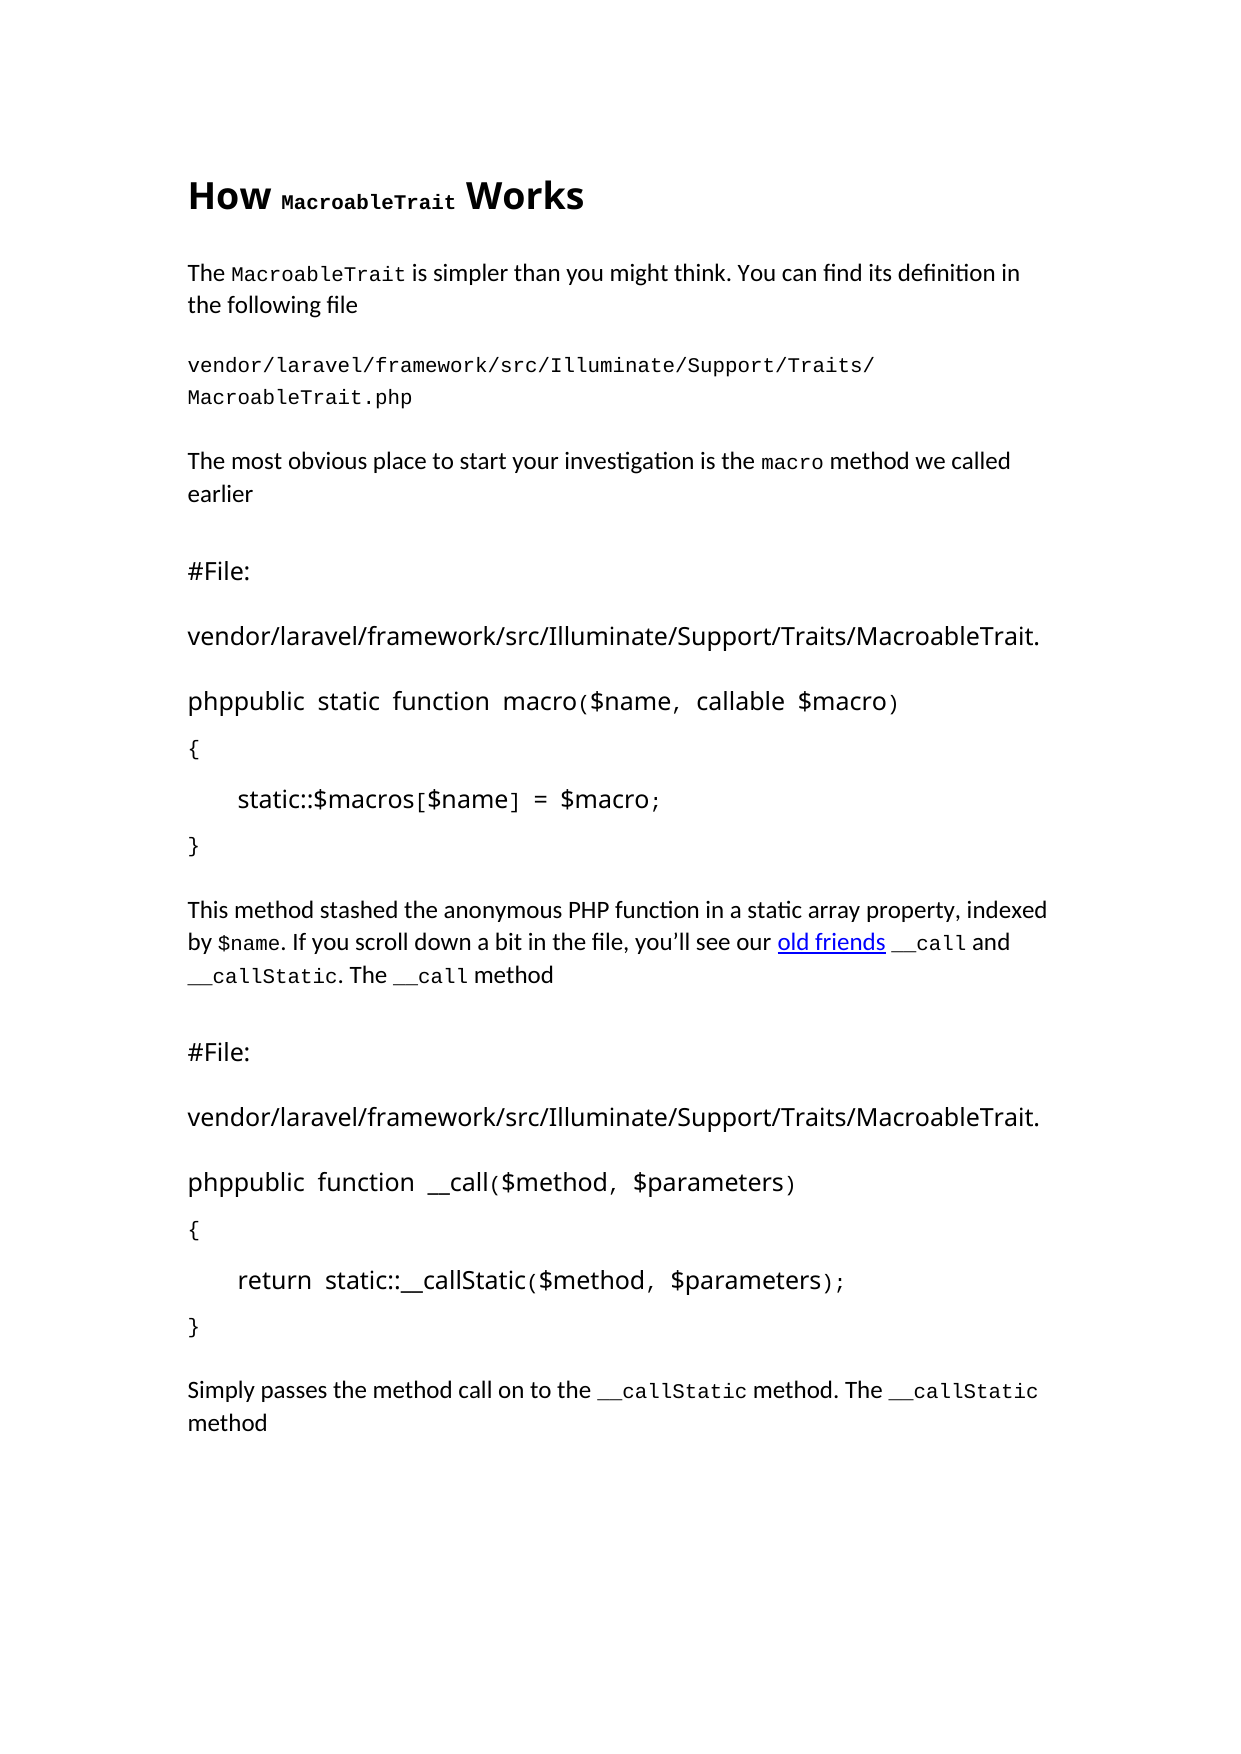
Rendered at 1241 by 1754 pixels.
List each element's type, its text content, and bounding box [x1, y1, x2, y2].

text static::$macros[$name] = $macro; [187, 766, 1053, 831]
text Simply passes the method call on to the __callStatic method. The __callStatic method [187, 1374, 1053, 1439]
subtitle How MacroableTrait Works [187, 162, 1053, 227]
text #File: vendor/laravel/framework/src/Illuminate/Support/Traits/MacroableTrait.phppublic function __call($method, $parameters) [187, 1019, 1053, 1214]
text This method stashed the anonymous PHP function in a static array property, indexed by $name. If you scroll down a bit in the file, you’ll see our old friends __call and __callStatic. The __call method [187, 893, 1053, 990]
text return static::__callStatic($method, $parameters); [187, 1247, 1053, 1312]
text The MacroableTrait is simpler than you might think. You can find its definition in the following file [187, 256, 1053, 321]
text } [187, 831, 1053, 864]
text vendor/laravel/framework/src/Illuminate/Support/Traits/MacroableTrait.php [187, 350, 1053, 415]
text { [187, 1214, 1053, 1247]
text } [187, 1312, 1053, 1344]
text { [187, 734, 1053, 766]
text #File: vendor/laravel/framework/src/Illuminate/Support/Traits/MacroableTrait.phppublic static function macro($name, callable $macro) [187, 539, 1053, 734]
text The most obvious place to start your investigation is the macro method we called earlier [187, 444, 1053, 509]
